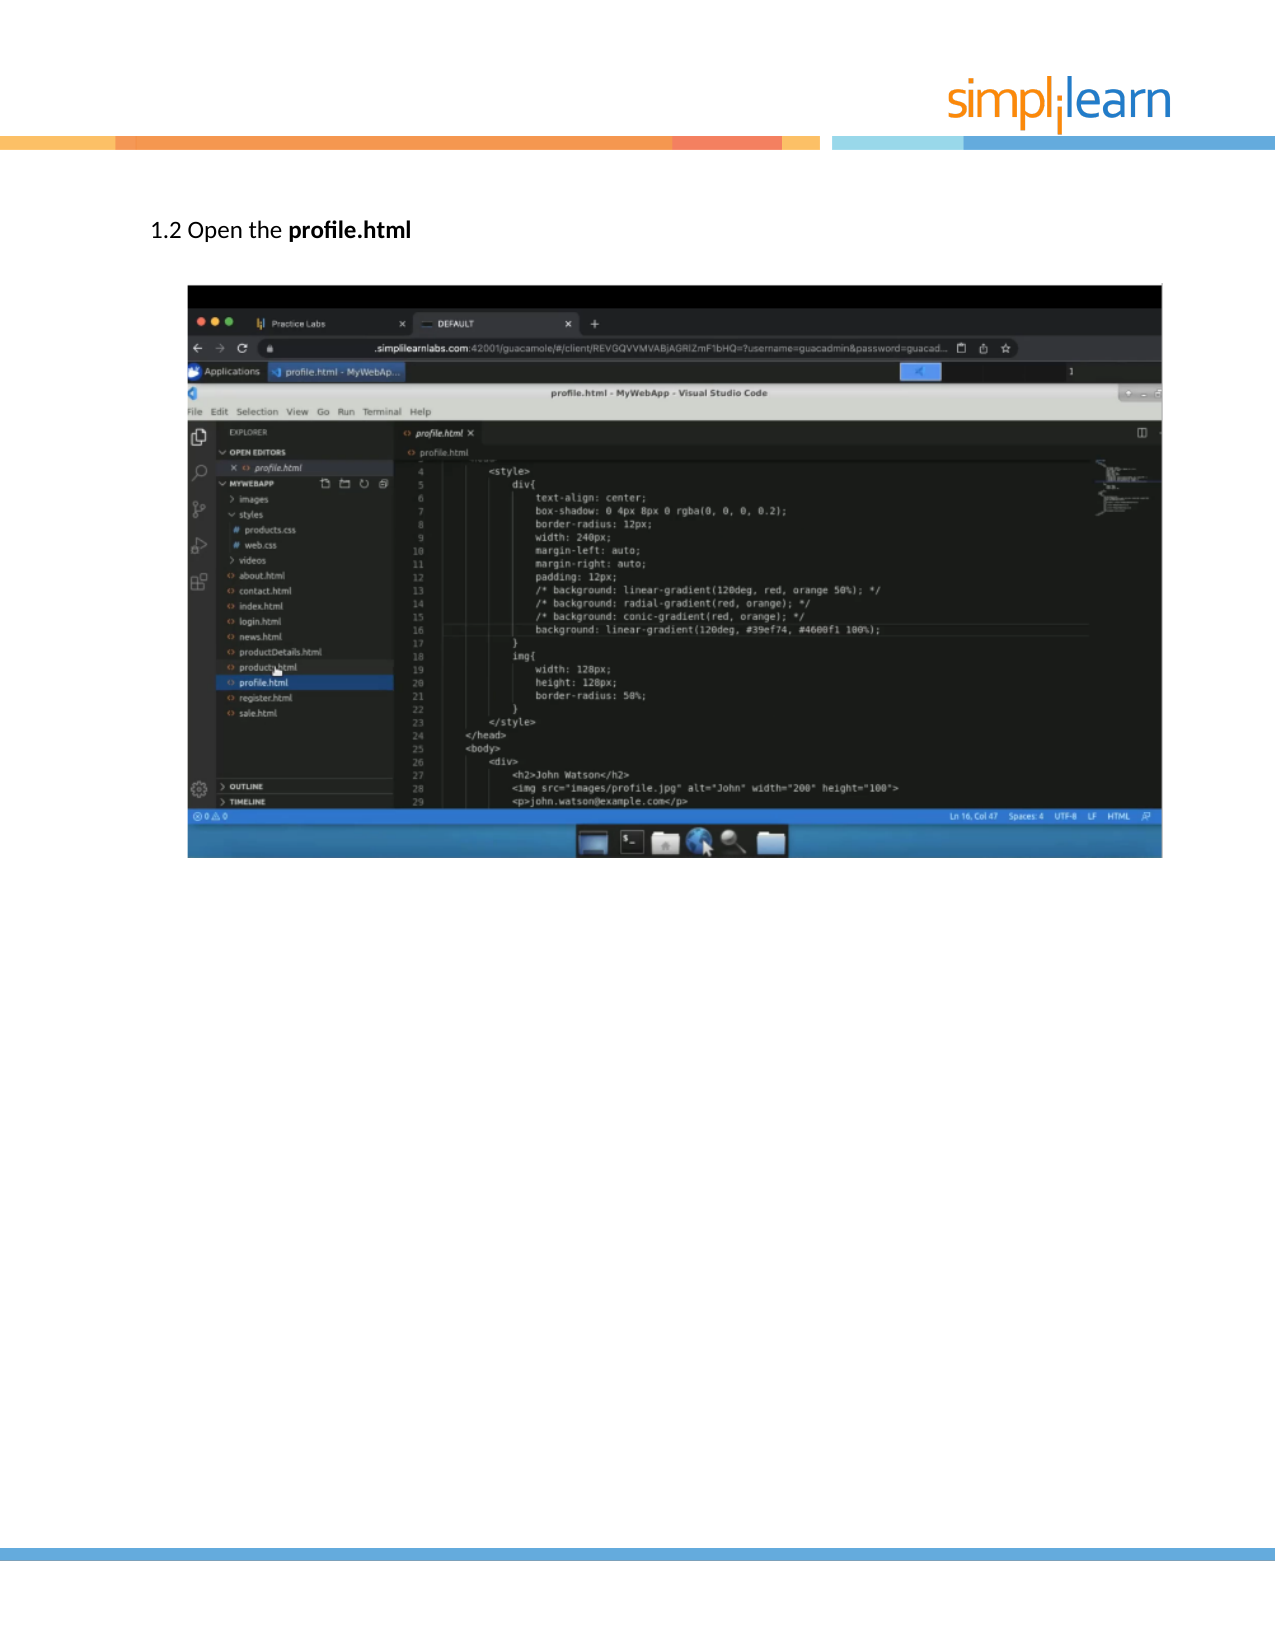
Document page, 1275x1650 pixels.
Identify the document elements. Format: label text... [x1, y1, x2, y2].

picture [0, 76, 1275, 150]
picture [0, 1548, 1275, 1562]
picture [187, 283, 1163, 858]
